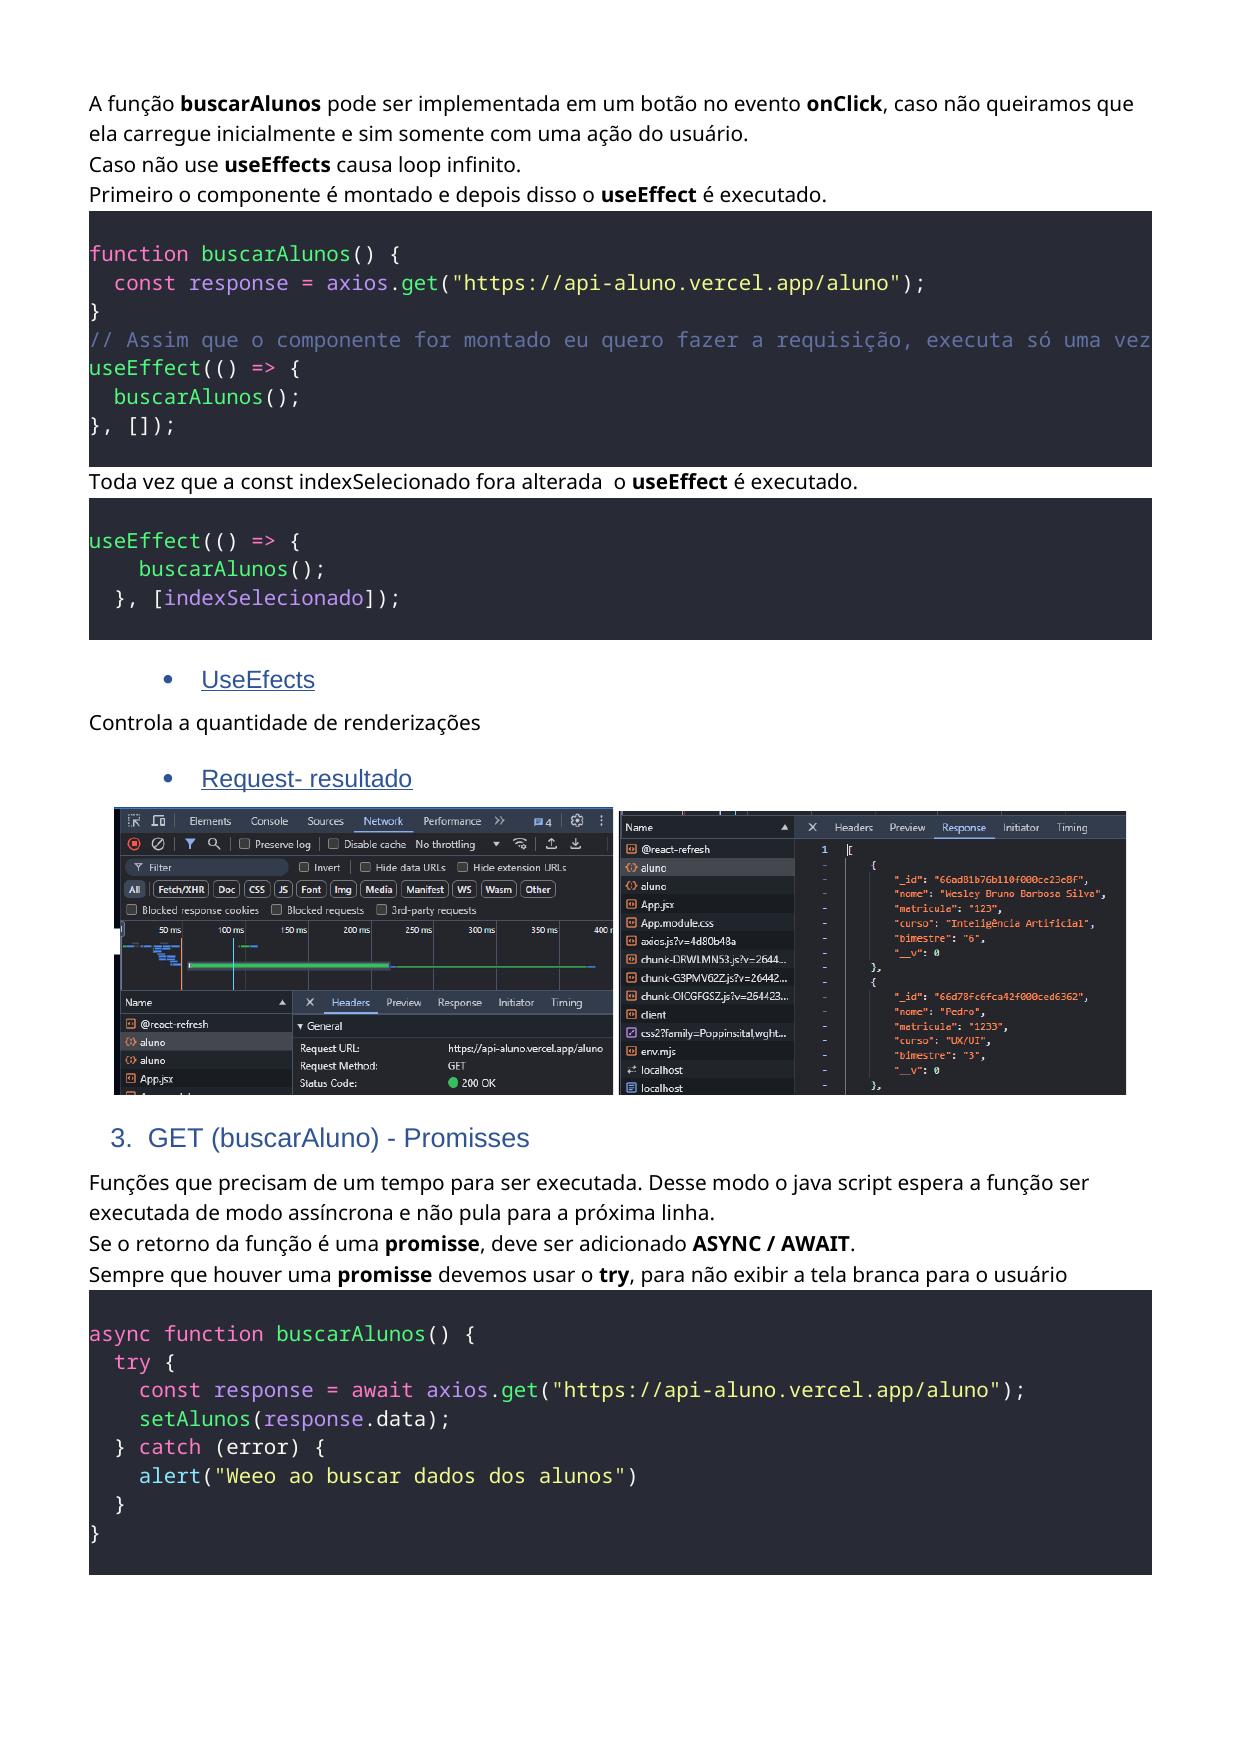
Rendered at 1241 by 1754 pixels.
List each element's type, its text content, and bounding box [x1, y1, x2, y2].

text } [89, 296, 1152, 325]
text Toda vez que a const indexSelecionado fora alterada o useEffect é executado. [89, 467, 1152, 496]
text buscarAlunos(); [89, 554, 1152, 583]
text }, [indexSelecionado]); [89, 583, 1152, 611]
text Funções que precisam de um tempo para ser executada. Desse modo o java script espera a função ser executada de modo assíncrona e não pula para a próxima linha. [89, 1168, 1152, 1227]
text useEffect(() => { [89, 526, 1152, 554]
picture [618, 811, 1127, 1095]
text Sempre que houver uma promisse devemos usar o try, para não exibir a tela branca para o usuário [89, 1260, 1152, 1288]
text alert("Weeo ao buscar dados dos alunos") [89, 1461, 1152, 1489]
subtitle UseEfects [164, 665, 1152, 694]
text Caso não use useEffects causa loop infinito. [89, 150, 1152, 178]
text // Assim que o componente for montado eu quero fazer a requisição, executa só uma vez [89, 325, 1152, 353]
text setAlunos(response.data); [89, 1404, 1152, 1432]
text Primeiro o componente é montado e depois disso o useEffect é executado. [89, 181, 1152, 209]
text } catch (error) { [89, 1432, 1152, 1461]
subtitle GET (buscarAluno) - Promisses [110, 1122, 1152, 1153]
text } [89, 1489, 1152, 1518]
text Se o retorno da função é uma promisse, deve ser adicionado ASYNC / AWAIT. [89, 1229, 1152, 1257]
text useEffect(() => { [89, 353, 1152, 382]
subtitle Request- resultado [164, 764, 1152, 793]
text async function buscarAlunos() { [89, 1319, 1152, 1347]
text Controla a quantidade de renderizações [89, 708, 1152, 737]
picture [114, 807, 614, 1095]
text } [89, 1518, 1152, 1546]
text try { [89, 1347, 1152, 1376]
text const response = axios.get("https://api-aluno.vercel.app/aluno"); [89, 268, 1152, 296]
text }, []); [89, 410, 1152, 439]
text function buscarAlunos() { [89, 239, 1152, 268]
text buscarAlunos(); [89, 382, 1152, 410]
text const response = await axios.get("https://api-aluno.vercel.app/aluno"); [89, 1376, 1152, 1404]
text A função buscarAlunos pode ser implementada em um botão no evento onClick, caso não queiramos que ela carregue inicialmente e sim somente com uma ação do usuário. [89, 89, 1152, 148]
